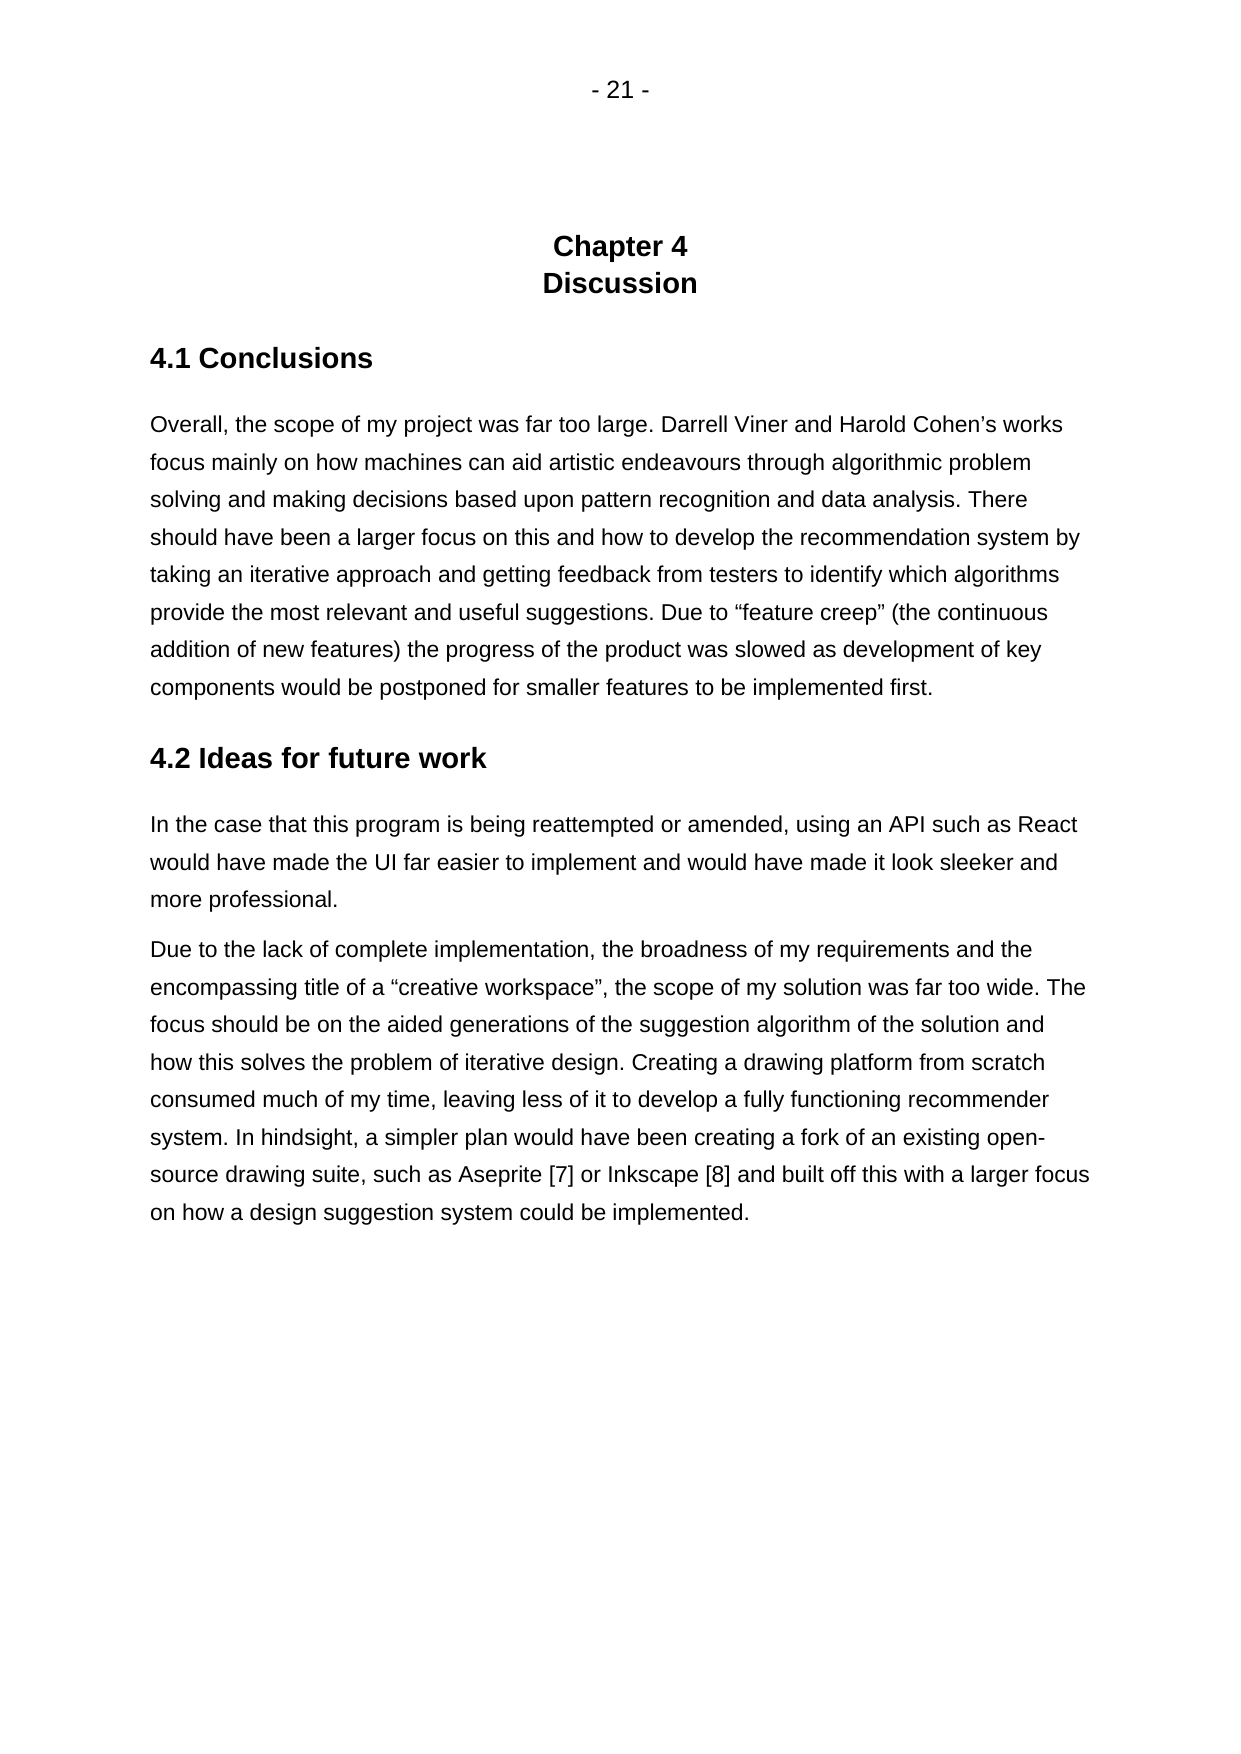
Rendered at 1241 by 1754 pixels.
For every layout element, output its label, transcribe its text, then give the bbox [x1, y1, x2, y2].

text Due to the lack of complete implementation, the broadness of my requirements and the encompassing title of a “creative workspace”, the scope of my solution was far too wide. The focus should be on the aided generations of the suggestion algorithm of the solution and how this solves the problem of iterative design. Creating a drawing platform from scratch consumed much of my time, leaving less of it to develop a fully functioning recommender system. In hindsight, a simpler plan would have been creating a fork of an existing open-source drawing suite, such as Aseprite [7] or Inkscape [8] and built off this with a larger focus on how a design suggestion system could be implemented. [150, 925, 1090, 1225]
subtitle 4.1 Conclusions [150, 337, 1090, 375]
text In the case that this program is being reattempted or amended, using an API such as React would have made the UI far easier to implement and would have made it look sleeker and more professional. [150, 800, 1090, 912]
subtitle Chapter 4 Discussion [150, 225, 1090, 300]
subtitle 4.2 Ideas for future work [150, 737, 1090, 775]
text Overall, the scope of my project was far too large. Darrell Viner and Harold Cohen’s works focus mainly on how machines can aid artistic endeavours through algorithmic problem solving and making decisions based upon pattern recognition and data analysis. There should have been a larger focus on this and how to develop the recommendation system by taking an iterative approach and getting feedback from testers to identify which algorithms provide the most relevant and useful suggestions. Due to “feature creep” (the continuous addition of new features) the progress of the product was slowed as development of key components would be postponed for smaller features to be implemented first. [150, 400, 1090, 700]
